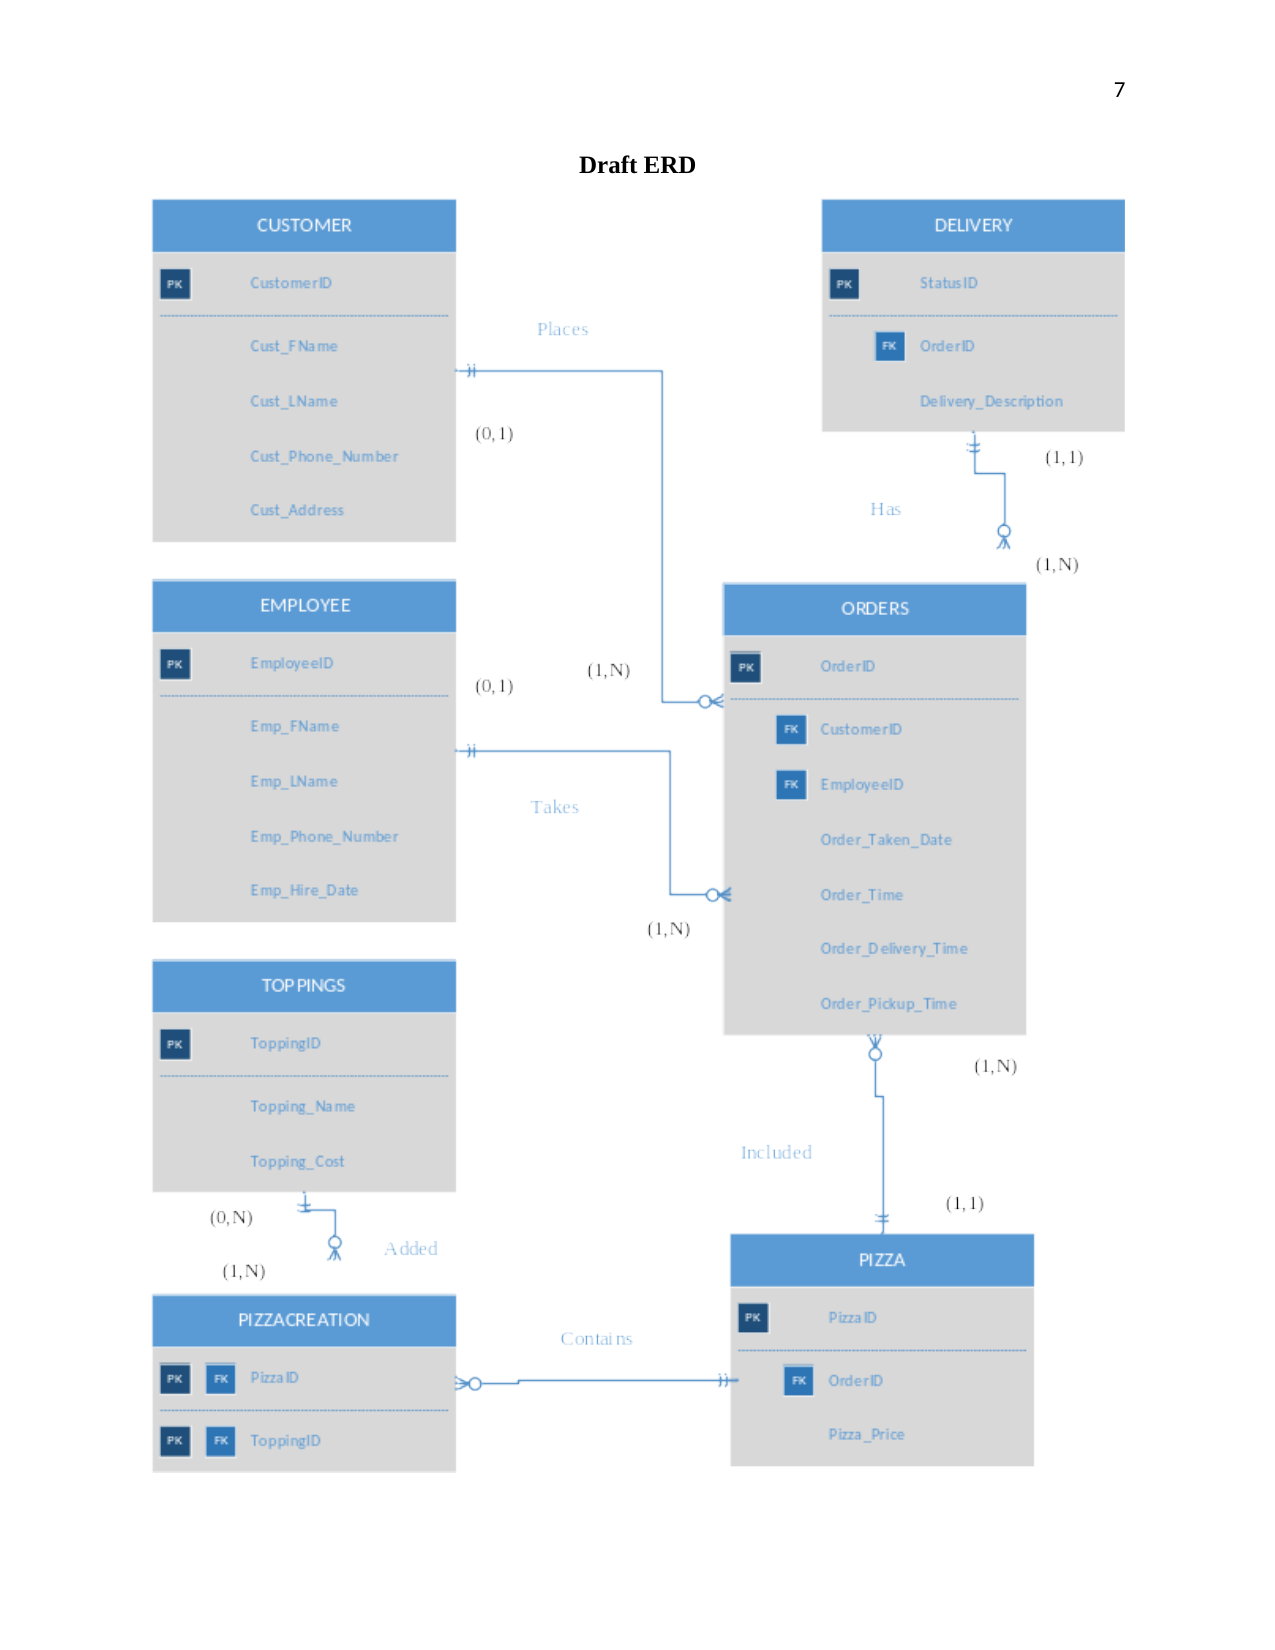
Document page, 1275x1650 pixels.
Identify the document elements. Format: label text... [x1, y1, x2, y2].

text Draft ERD [150, 150, 1125, 179]
